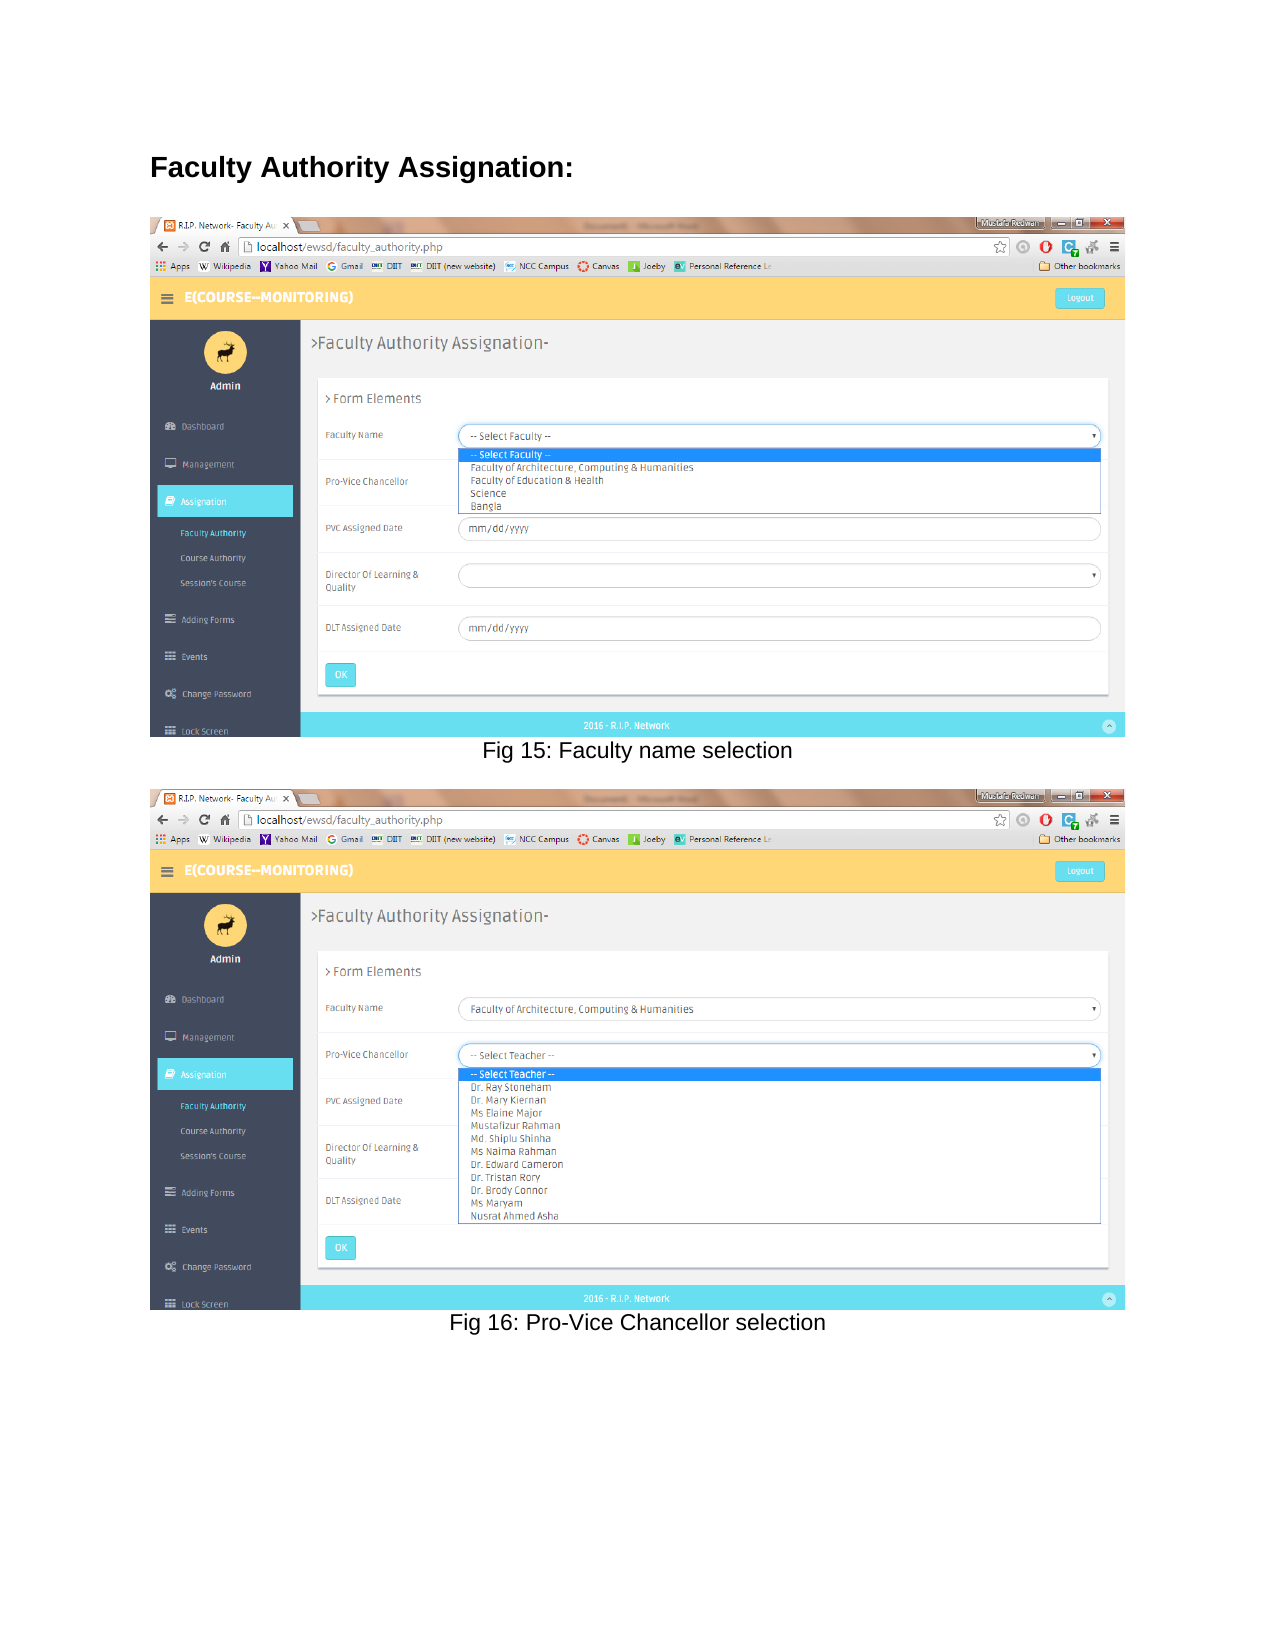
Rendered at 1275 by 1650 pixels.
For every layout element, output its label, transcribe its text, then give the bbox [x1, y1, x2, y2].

text Faculty Authority Assignation: [150, 150, 1125, 183]
text Fig 16: Pro-Vice Chancellor selection [150, 1310, 1125, 1336]
picture [150, 217, 1125, 737]
picture [150, 789, 1125, 1310]
text Fig 15: Faculty name selection [150, 737, 1125, 763]
